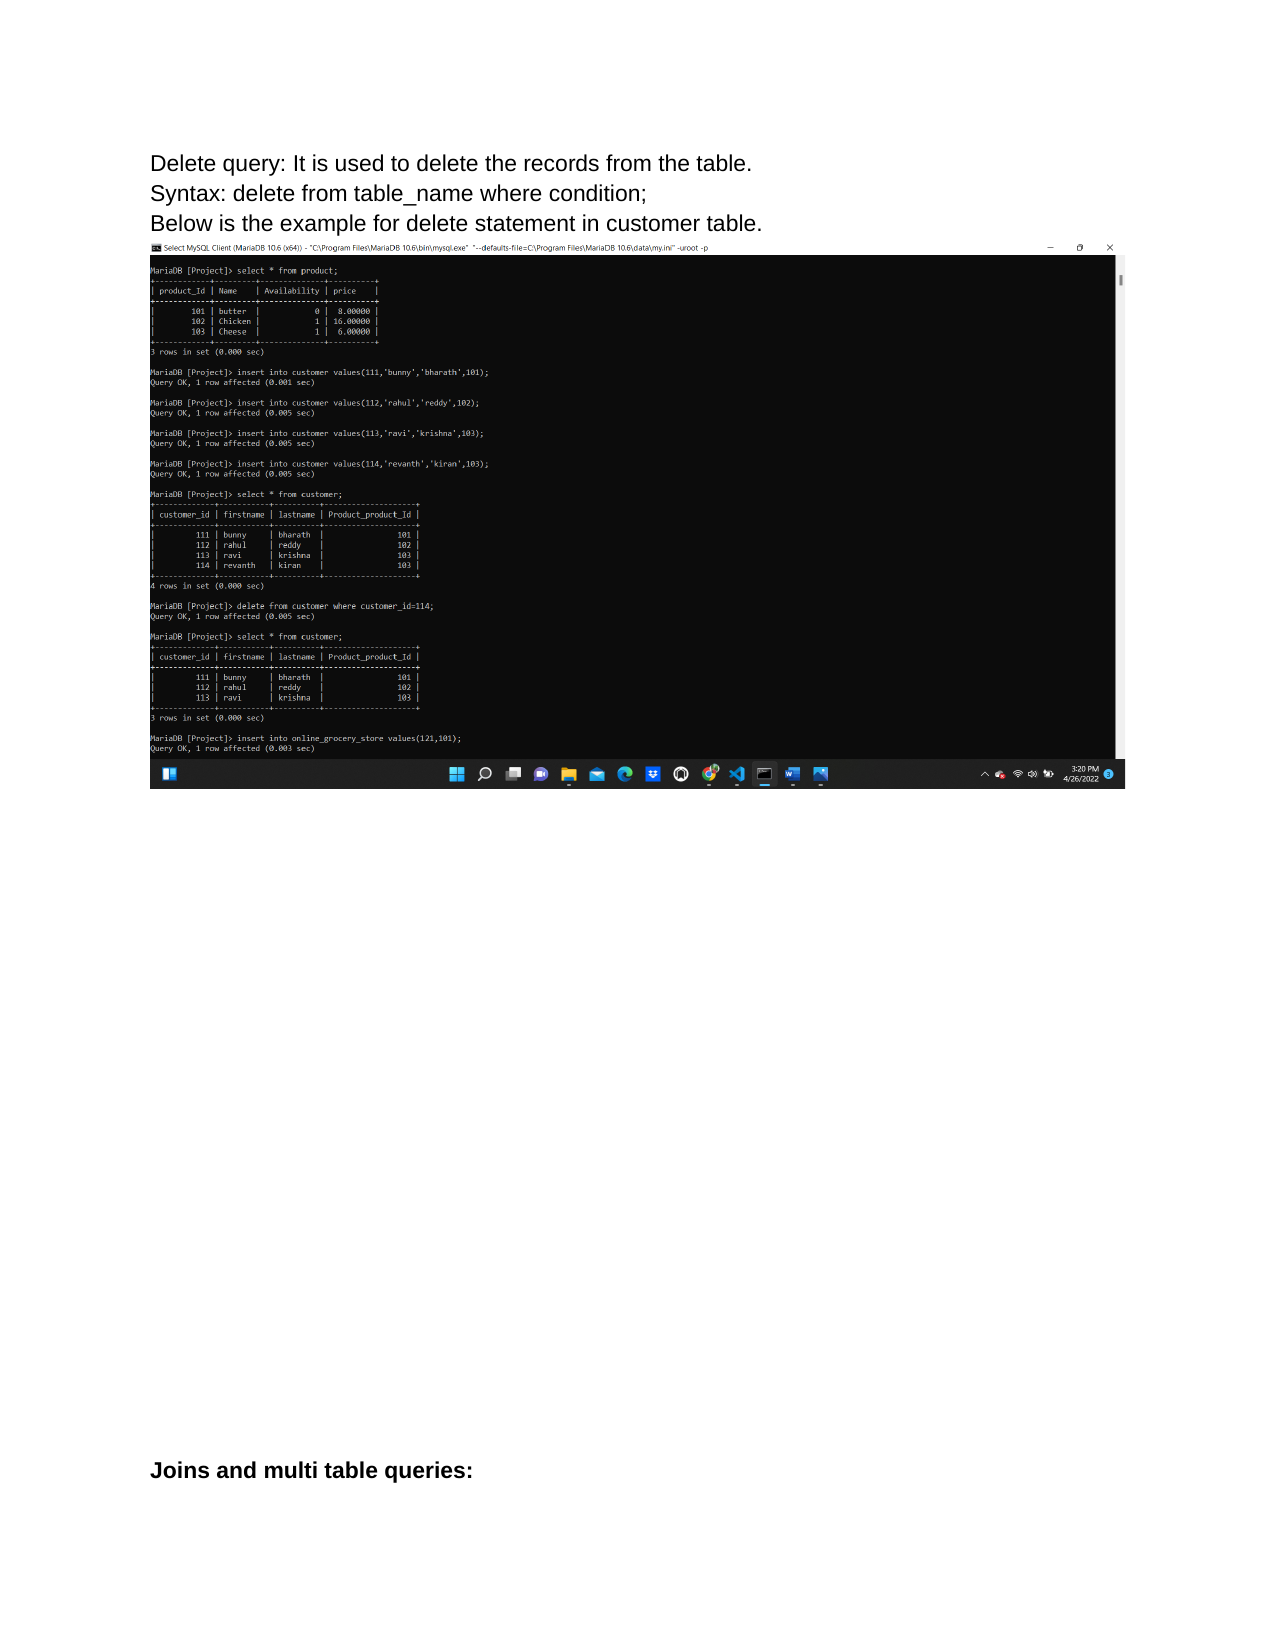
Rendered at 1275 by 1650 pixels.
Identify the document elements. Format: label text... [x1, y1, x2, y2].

text Below is the example for delete statement in customer table. [150, 210, 1125, 237]
text Delete query: It is used to delete the records from the table. [150, 150, 1125, 176]
text Syntax: delete from table_name where condition; [150, 180, 1125, 207]
text Joins and multi table queries: [150, 1457, 1125, 1483]
picture [150, 240, 1125, 789]
